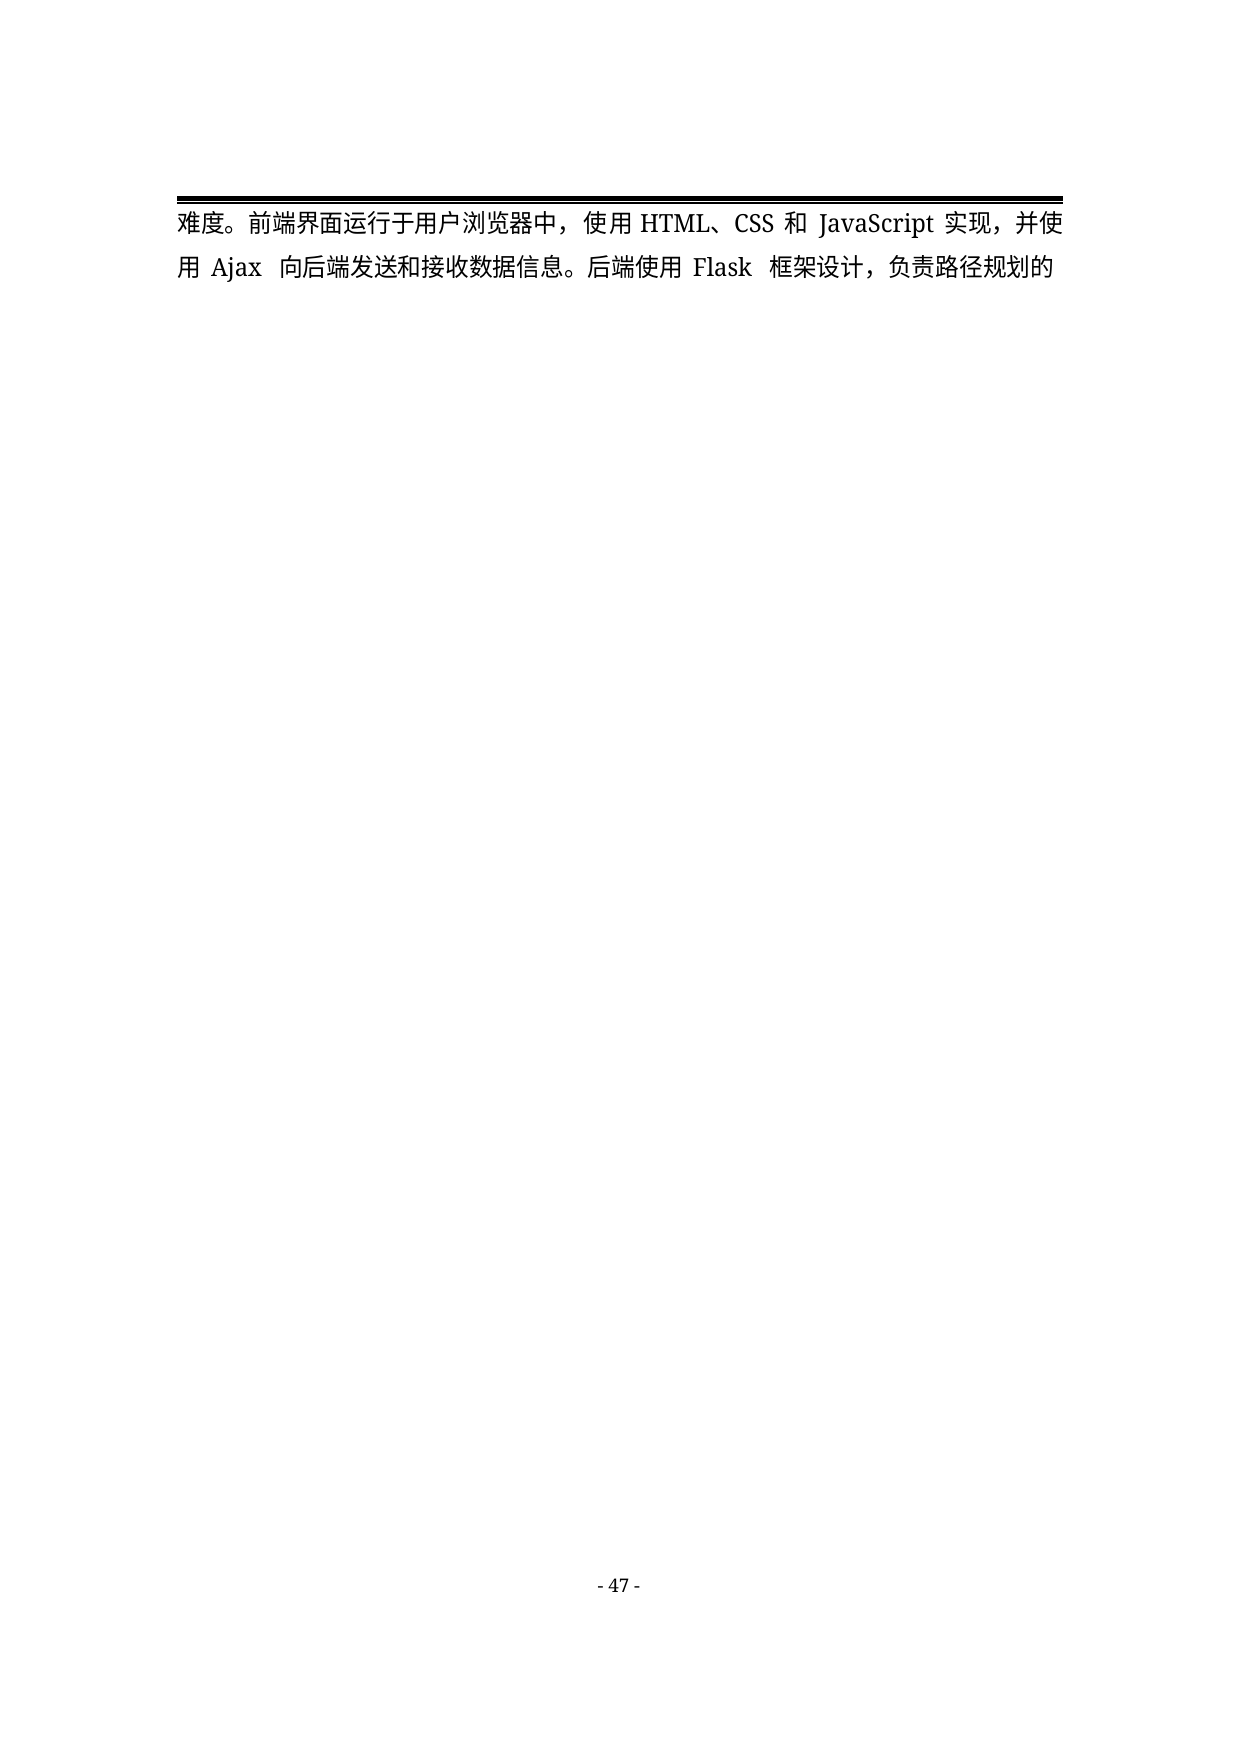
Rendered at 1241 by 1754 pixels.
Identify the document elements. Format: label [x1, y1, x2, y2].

text [177, 204, 1063, 284]
